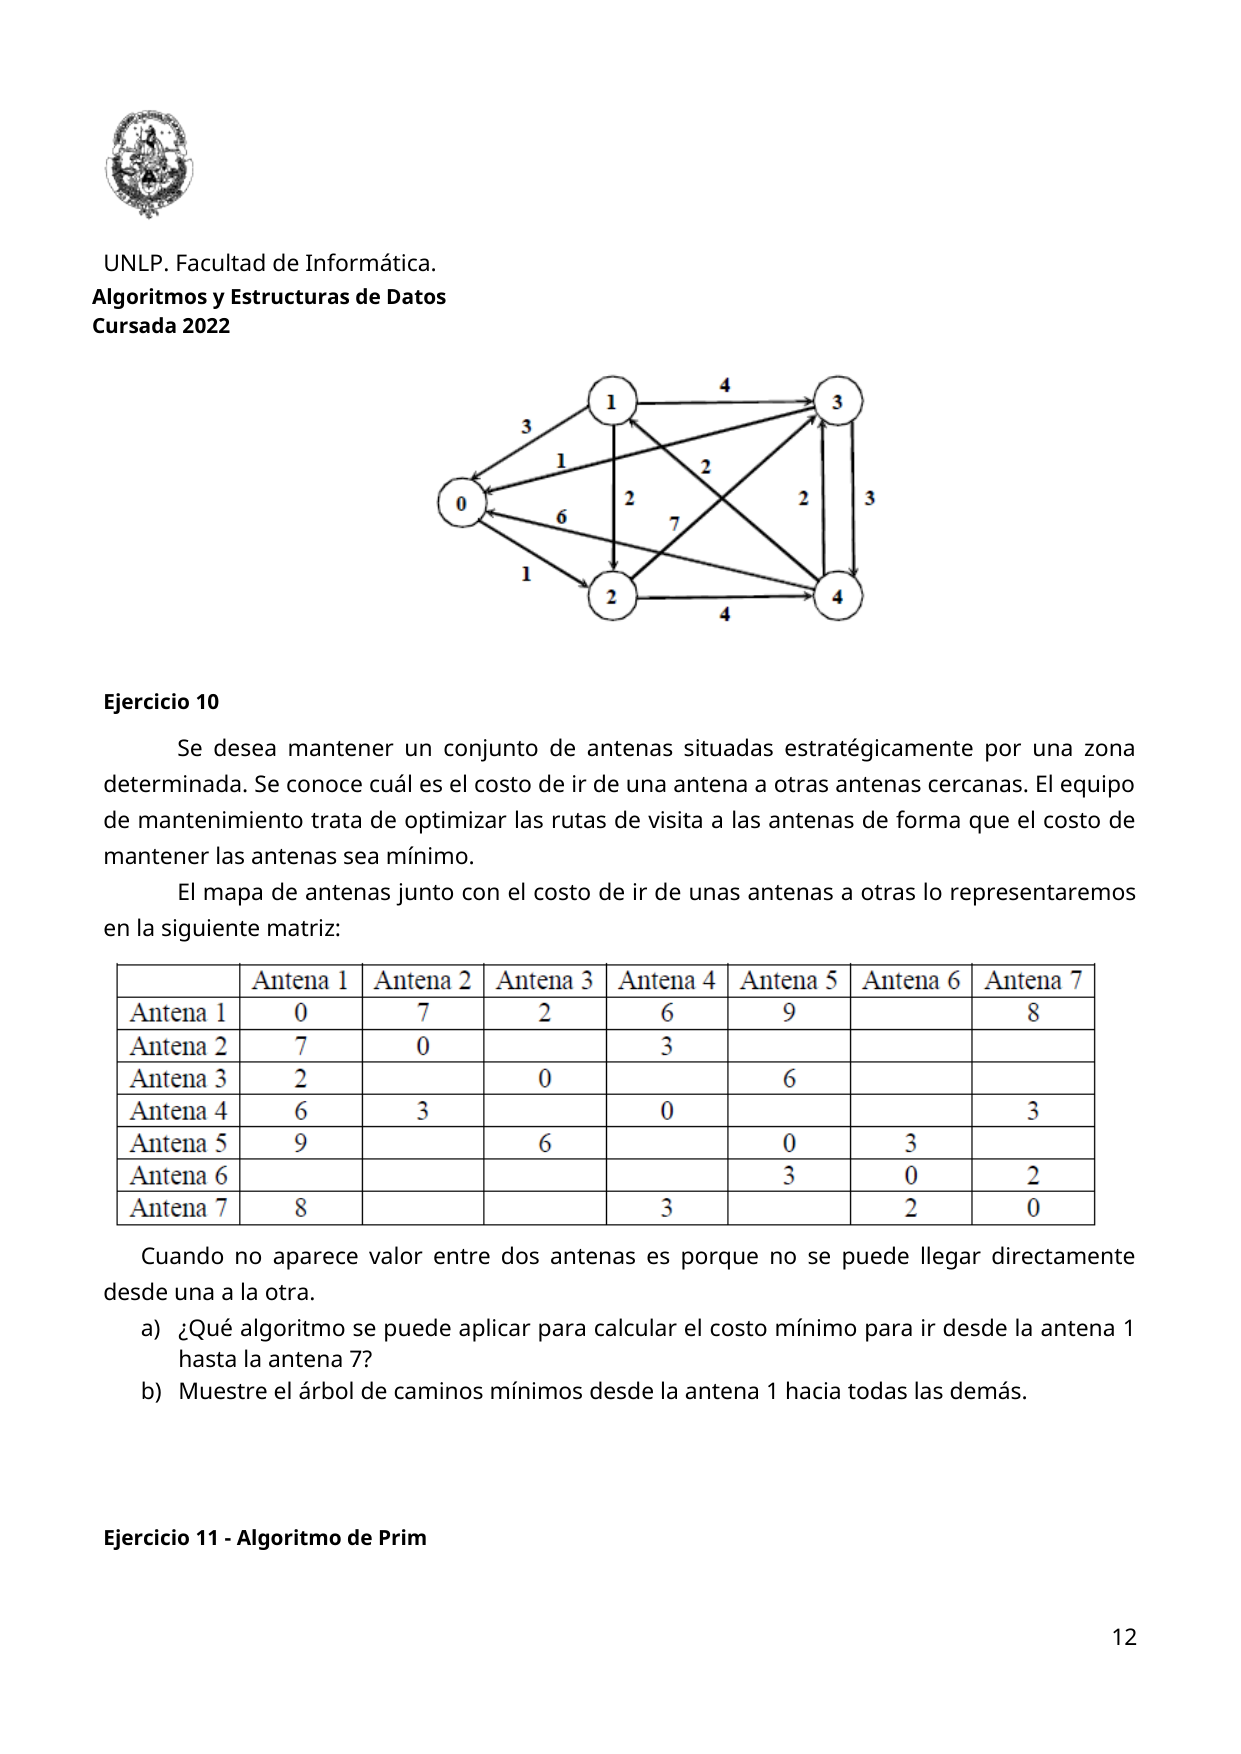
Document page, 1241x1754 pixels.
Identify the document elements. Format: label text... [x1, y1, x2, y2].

text Cuando no aparece valor entre dos antenas es porque no se puede llegar directamente desde una a la otra. [103, 1240, 1137, 1307]
list Muestre el árbol de caminos mínimos desde la antena 1 hacia todas las demás. [141, 1374, 1137, 1406]
text El mapa de antenas junto con el costo de ir de unas antenas a otras lo representaremos en la siguiente matriz: [103, 876, 1137, 943]
text Se desea mantener un conjunto de antenas situadas estratégicamente por una zona determinada. Se conoce cuál es el costo de ir de una antena a otras antenas cercanas. El equipo de mantenimiento trata de optimizar las rutas de visita a las antenas de forma que el costo de mantener las antenas sea mínimo. [103, 732, 1137, 871]
picture [103, 104, 197, 222]
text Ejercicio 11 - Algoritmo de Prim [103, 1523, 1137, 1552]
list ¿Qué algoritmo se puede aplicar para calcular el costo mínimo para ir desde la antena 1 hasta la antena 7? [141, 1312, 1137, 1374]
text Ejercicio 10 [103, 687, 1137, 716]
